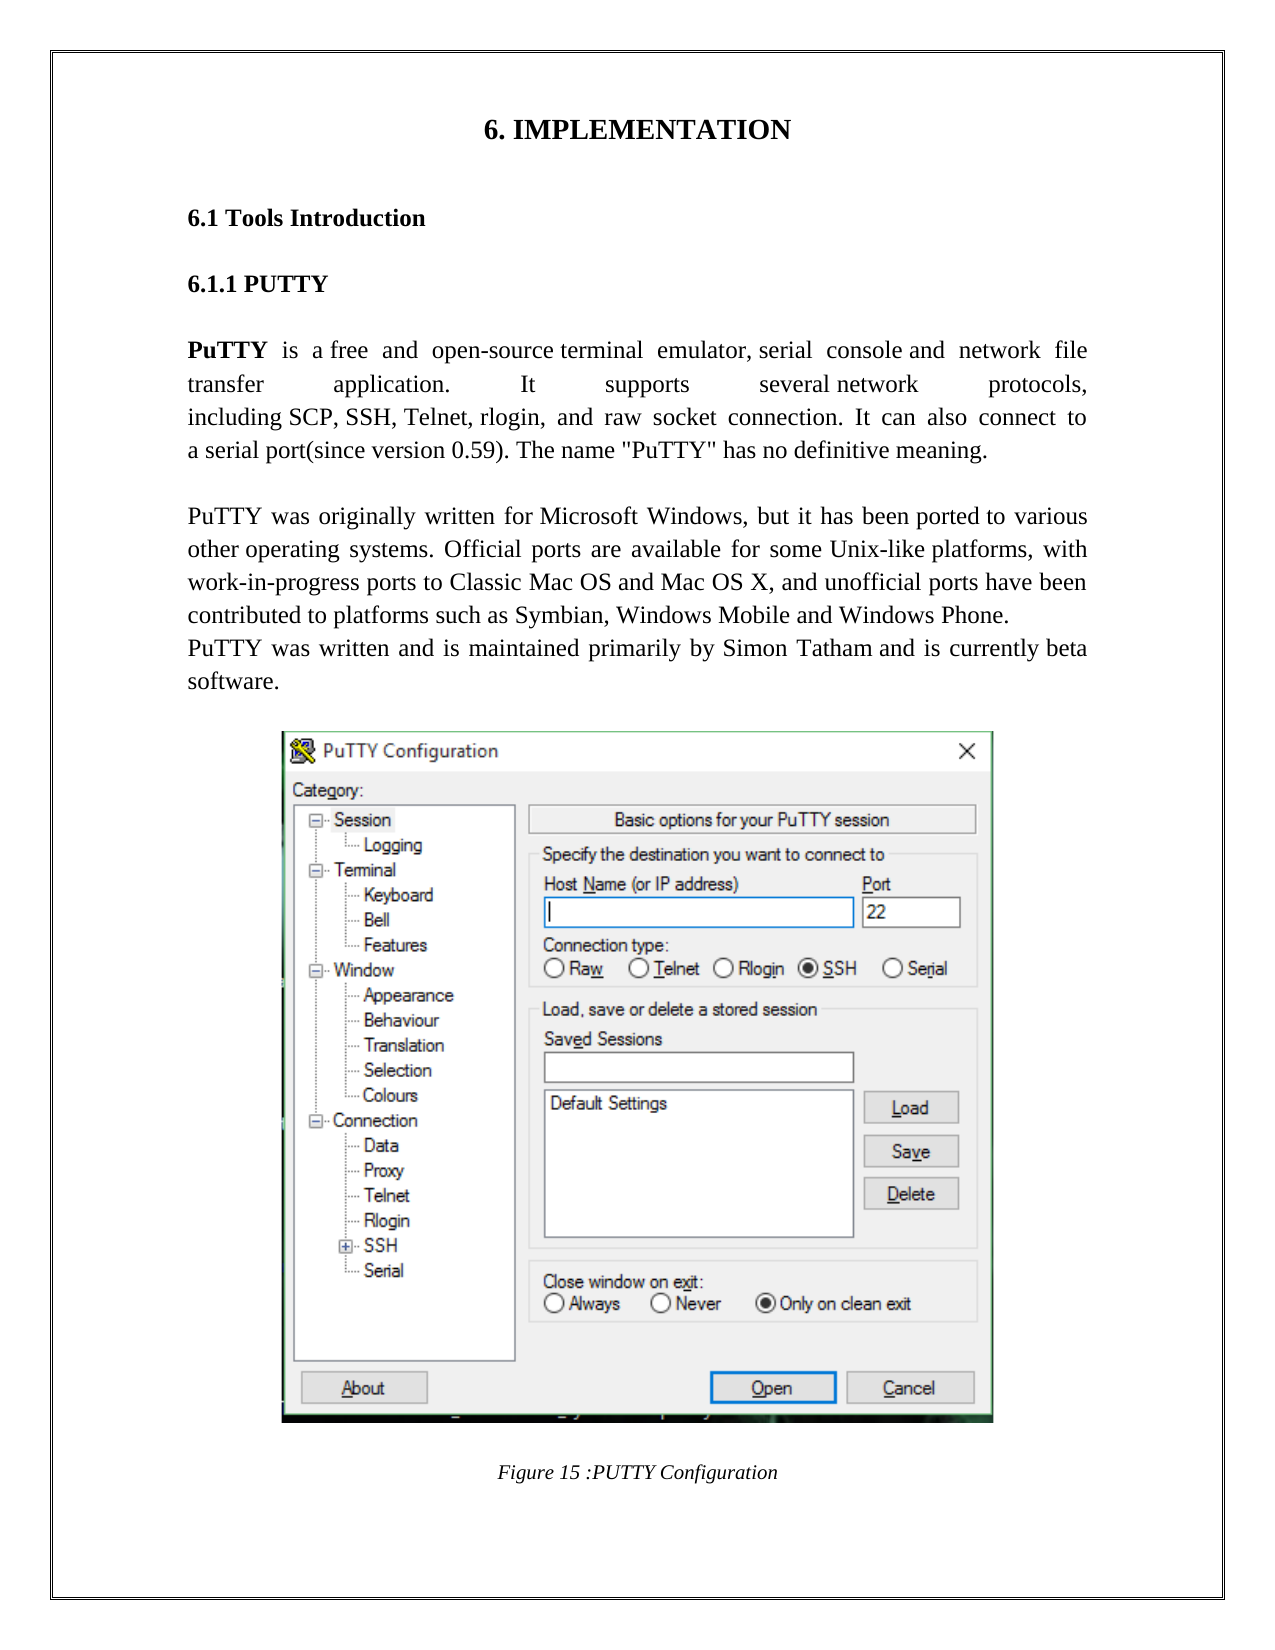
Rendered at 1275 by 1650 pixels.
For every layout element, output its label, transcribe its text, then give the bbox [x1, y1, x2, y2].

text PuTTY was originally written for Microsoft Windows, but it has been ported to various other operating systems. Official ports are available for some Unix-like platforms, with work-in-progress ports to Classic Mac OS and Mac OS X, and unofficial ports have been contributed to platforms such as Symbian, Windows Mobile and Windows Phone. [187, 501, 1087, 628]
text PuTTY was written and is maintained primarily by Simon Tatham and is currently beta software. [187, 633, 1087, 694]
text PuTTY is a free and open-source terminal emulator, serial console and network file transfer application. It supports several network protocols, including SCP, SSH, Telnet, rlogin, and raw socket connection. It can also connect to a serial port(since version 0.59). The name "PuTTY" has no definitive meaning. [187, 336, 1087, 463]
text 6.1.1 PUTTY [187, 269, 1087, 298]
text 6.1 Tools Introduction [187, 203, 1087, 232]
subtitle 6. IMPLEMENTATION [187, 112, 1087, 146]
picture [281, 731, 994, 1423]
text Figure 15 :PUTTY Configuration [187, 1460, 1087, 1484]
